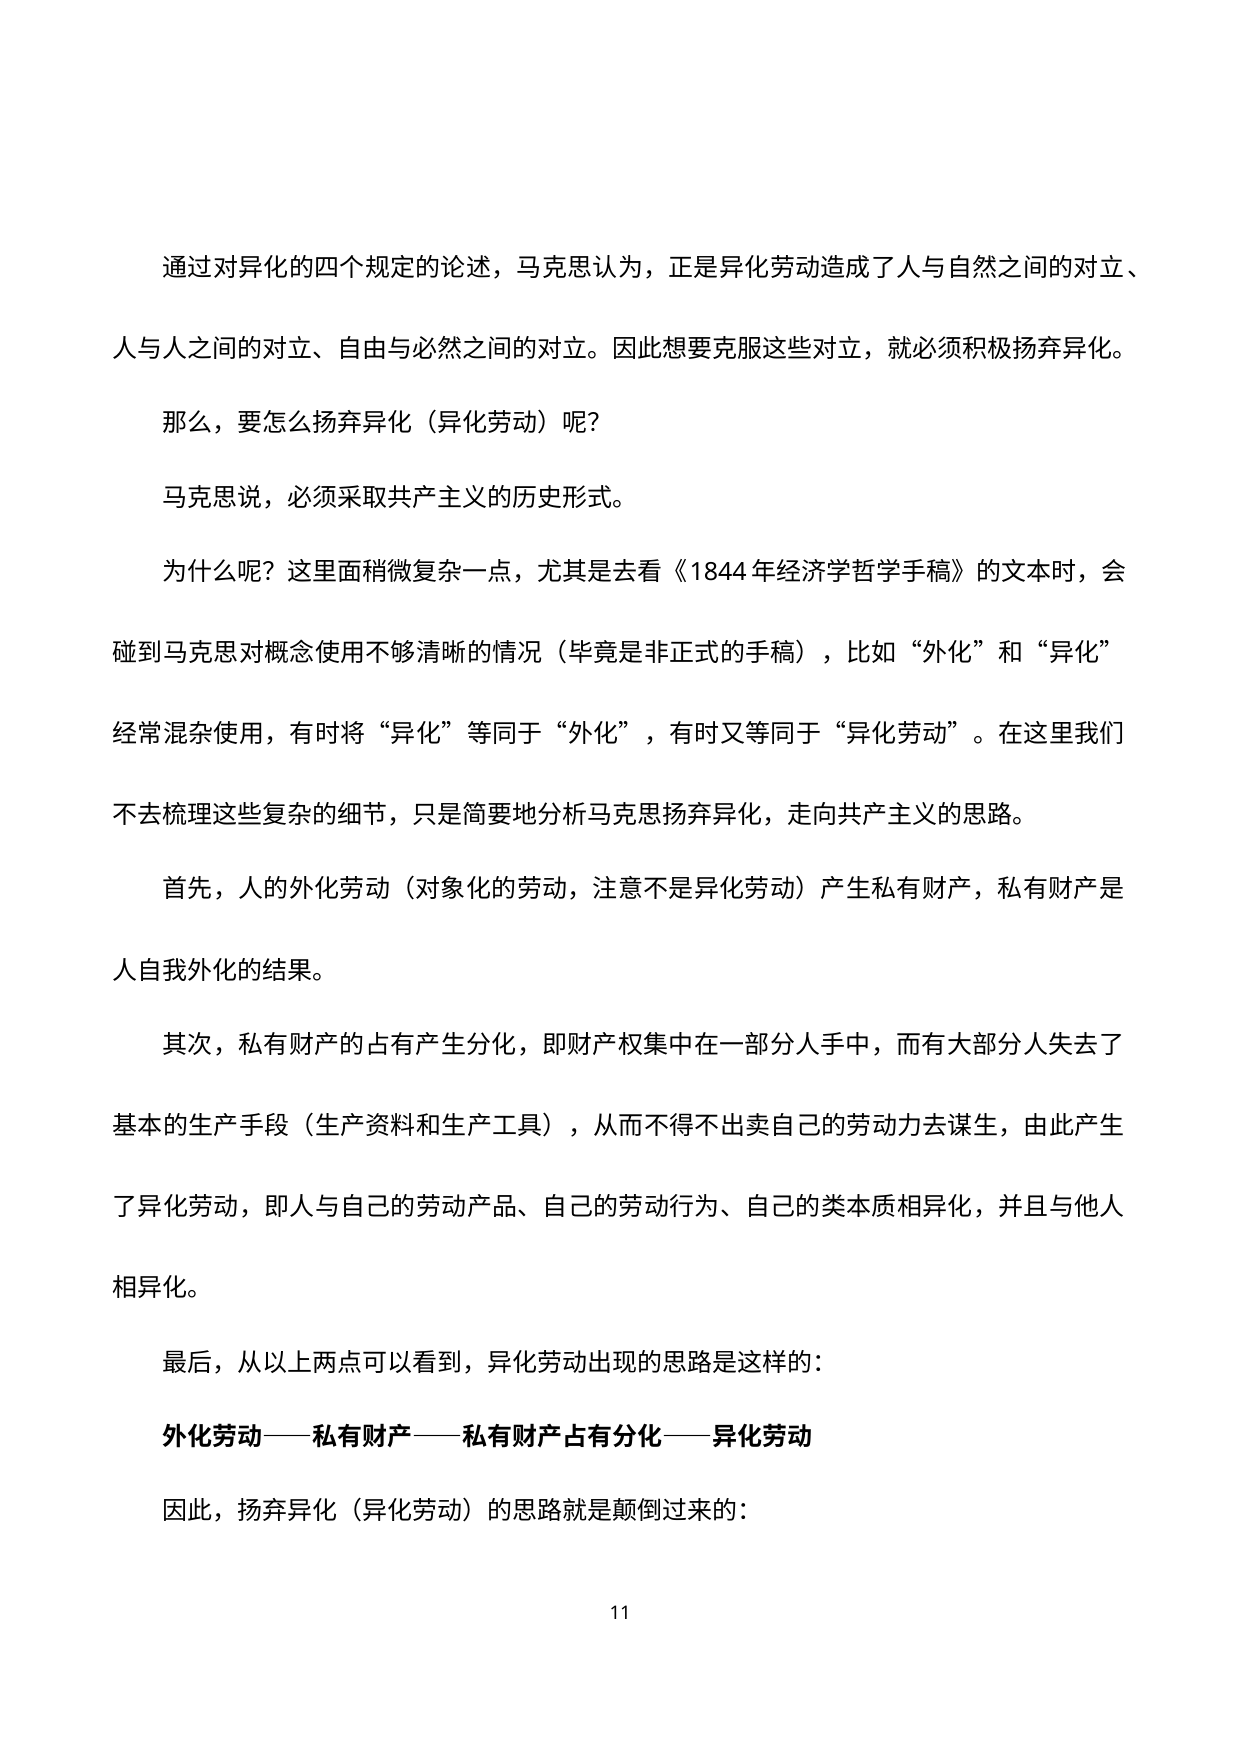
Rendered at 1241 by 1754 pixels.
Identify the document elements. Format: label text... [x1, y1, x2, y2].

text 那么，要怎么扬弃异化（异化劳动）呢？ [112, 388, 1128, 453]
text 因此，扬弃异化（异化劳动）的思路就是颠倒过来的： [112, 1476, 1128, 1541]
text 通过对异化的四个规定的论述，马克思认为，正是异化劳动造成了人与自然之间的对立、人与人之间的对立、自由与必然之间的对立。因此想要克服这些对立，就必须积极扬弃异化。 [112, 233, 1128, 379]
text 首先，人的外化劳动（对象化的劳动，注意不是异化劳动）产生私有财产，私有财产是人自我外化的结果。 [112, 854, 1128, 1001]
text 马克思说，必须采取共产主义的历史形式。 [112, 463, 1128, 528]
text 为什么呢？这里面稍微复杂一点，尤其是去看《1844年经济学哲学手稿》的文本时，会碰到马克思对概念使用不够清晰的情况（毕竟是非正式的手稿），比如“外化”和“异化”经常混杂使用，有时将“异化”等同于“外化”，有时又等同于“异化劳动”。在这里我们不去梳理这些复杂的细节，只是简要地分析马克思扬弃异化，走向共产主义的思路。 [112, 537, 1128, 845]
text 外化劳动——私有财产——私有财产占有分化——异化劳动 [112, 1402, 1128, 1467]
text 其次，私有财产的占有产生分化，即财产权集中在一部分人手中，而有大部分人失去了基本的生产手段（生产资料和生产工具），从而不得不出卖自己的劳动力去谋生，由此产生了异化劳动，即人与自己的劳动产品、自己的劳动行为、自己的类本质相异化，并且与他人相异化。 [112, 1010, 1128, 1318]
text 最后，从以上两点可以看到，异化劳动出现的思路是这样的： [112, 1328, 1128, 1393]
